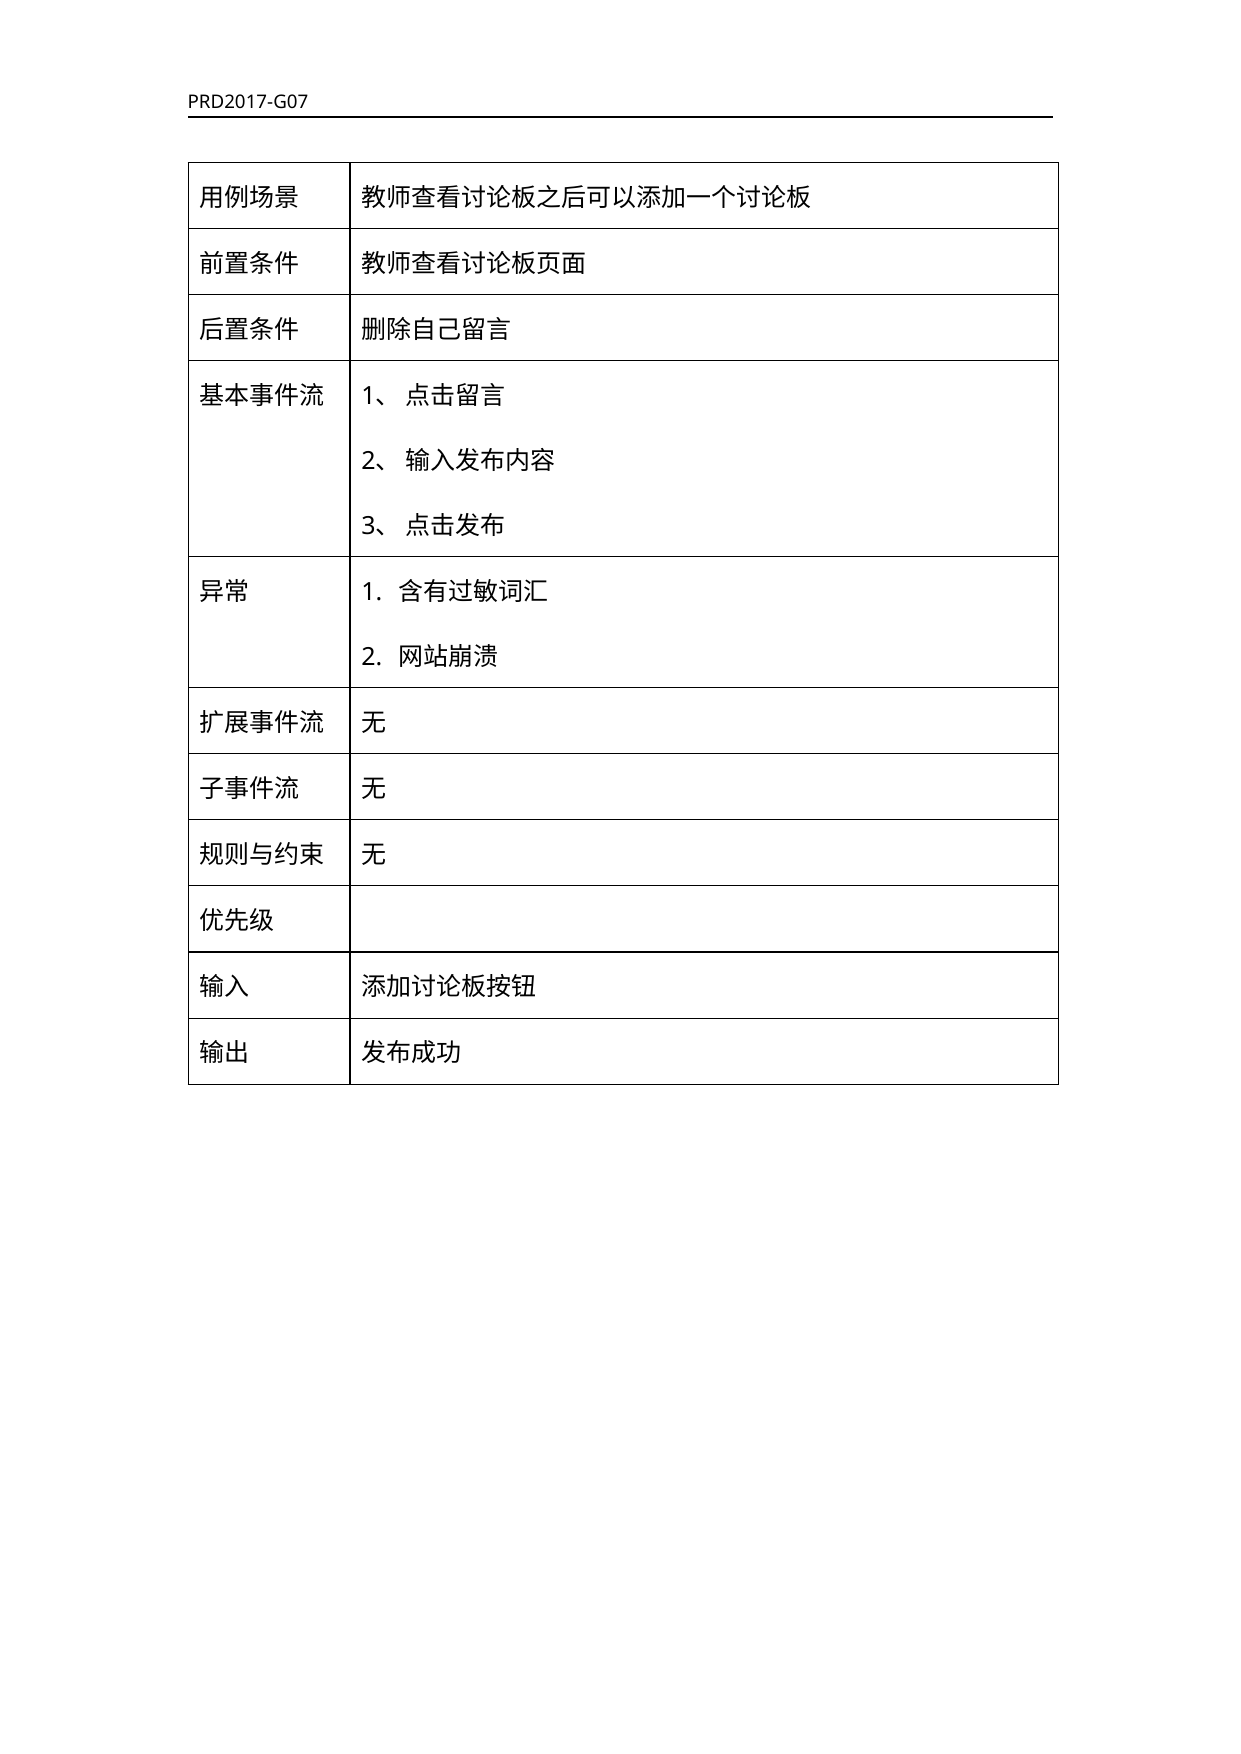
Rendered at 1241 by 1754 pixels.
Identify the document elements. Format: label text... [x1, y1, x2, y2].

table_cell 无 [351, 688, 1058, 753]
table_cell 删除自己留言 [351, 295, 1058, 360]
table_cell 无 [351, 754, 1058, 819]
table_cell 输入 [189, 953, 349, 1017]
table_cell 子事件流 [189, 754, 349, 819]
table_cell 异常 [189, 557, 349, 687]
table_cell [351, 886, 1058, 951]
table_cell 用例场景 [189, 163, 349, 228]
table_cell 点击留言 输入发布内容 点击发布 [351, 361, 1058, 556]
table_cell 基本事件流 [189, 361, 349, 556]
table_cell 扩展事件流 [189, 688, 349, 753]
table_cell 无 [351, 820, 1058, 885]
table_cell 发布成功 [351, 1019, 1058, 1083]
table_cell 优先级 [189, 886, 349, 951]
table_cell 输出 [189, 1019, 349, 1083]
table_cell 前置条件 [189, 229, 349, 294]
table_cell 教师查看讨论板之后可以添加一个讨论板 [351, 163, 1058, 228]
table_cell 添加讨论板按钮 [351, 953, 1058, 1017]
table_cell 后置条件 [189, 295, 349, 360]
table_cell 教师查看讨论板页面 [351, 229, 1058, 294]
table_cell 规则与约束 [189, 820, 349, 885]
table_cell 含有过敏词汇 网站崩溃 [351, 557, 1058, 687]
